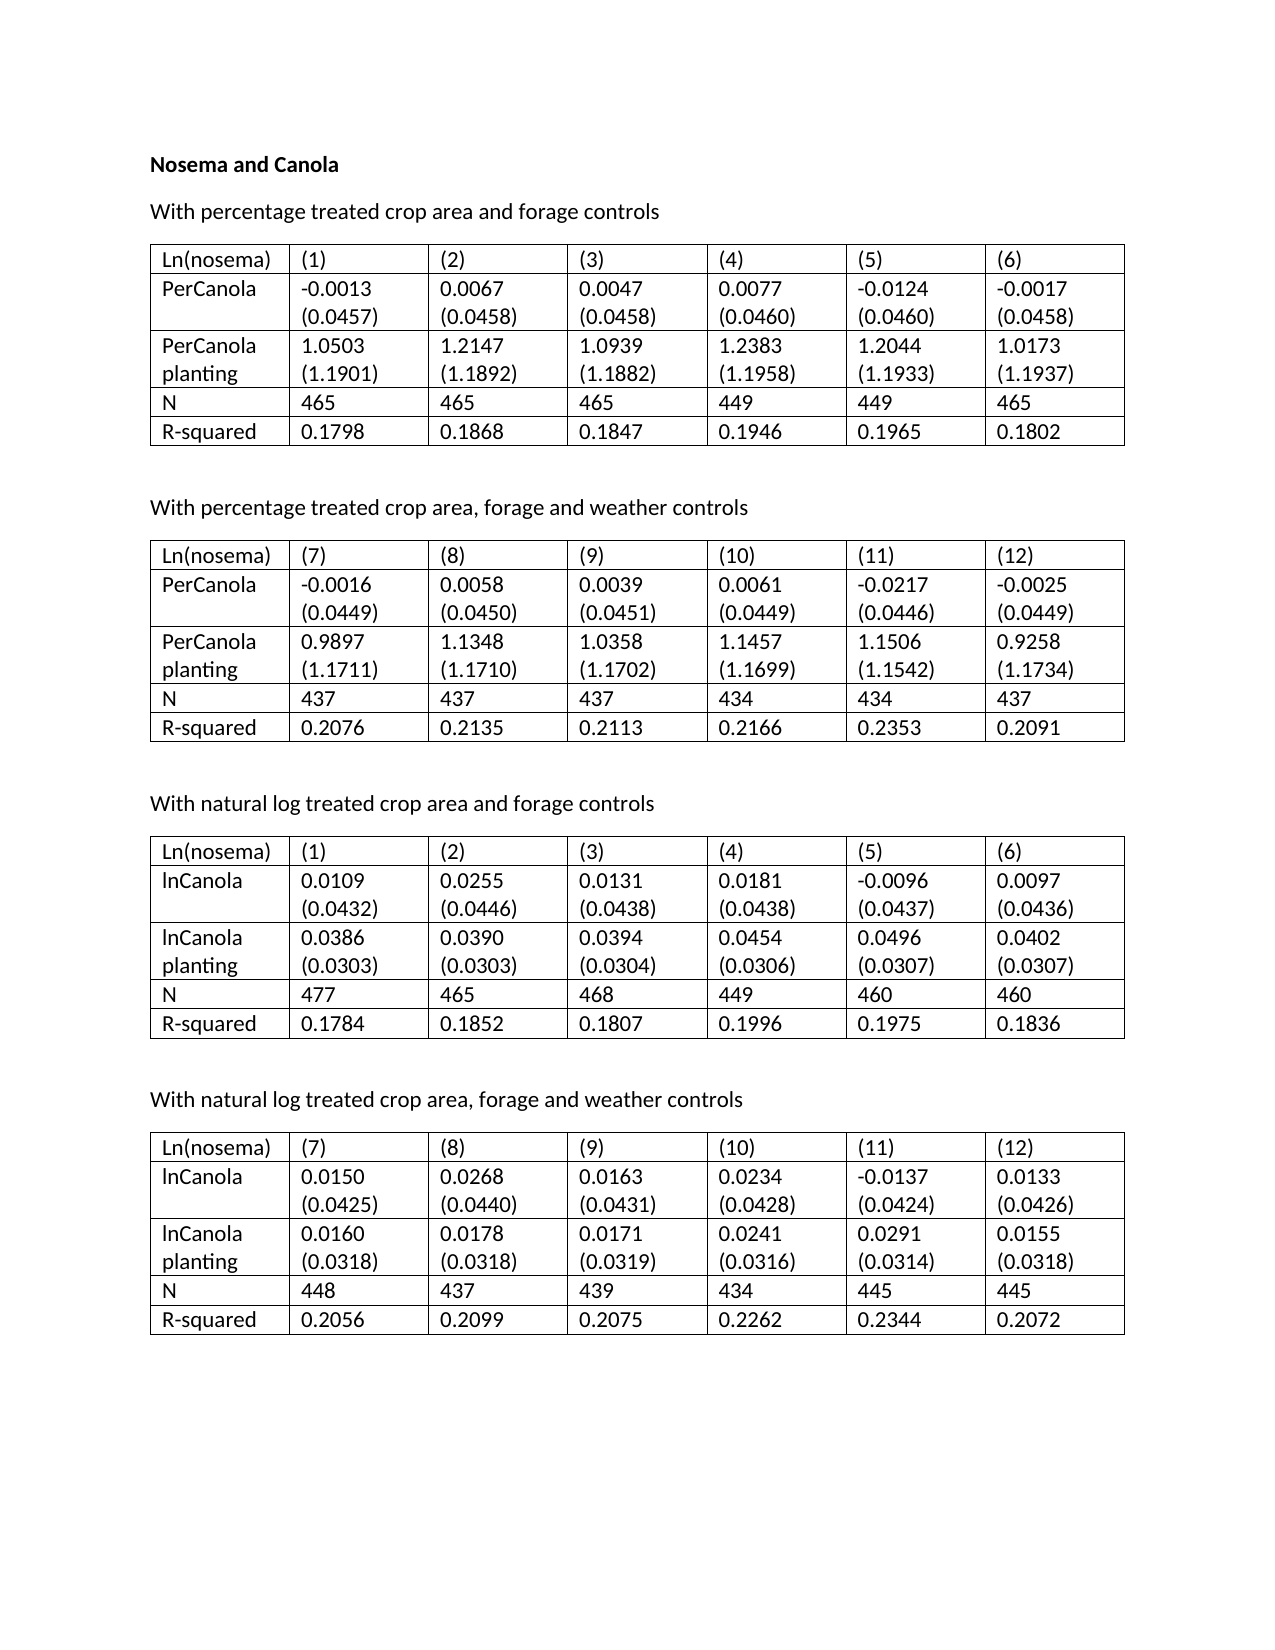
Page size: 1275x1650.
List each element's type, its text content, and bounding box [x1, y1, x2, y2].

table_cell 1.2147 (1.1892) [429, 331, 567, 387]
table_header Ln(nosema) [151, 541, 289, 569]
table_cell 0.0496 (0.0307) [847, 923, 985, 979]
table_cell 0.0077 (0.0460) [708, 274, 846, 330]
table_cell 0.1807 [568, 1009, 707, 1037]
table_cell 0.1847 [568, 417, 707, 445]
table_cell 0.0394 (0.0304) [568, 923, 707, 979]
table_cell 449 [708, 388, 846, 416]
table_cell 0.1852 [429, 1009, 567, 1037]
table_cell 1.1506 (1.1542) [847, 627, 985, 683]
table_cell N [151, 1276, 289, 1304]
table_cell 1.0358 (1.1702) [568, 627, 707, 683]
table_cell 0.0390 (0.0303) [429, 923, 567, 979]
table_cell 0.1975 [847, 1009, 985, 1037]
table_cell 0.0163 (0.0431) [568, 1162, 707, 1218]
table_cell lnCanola [151, 1162, 289, 1218]
table_cell 0.0402 (0.0307) [986, 923, 1124, 979]
table_cell 0.2353 [847, 713, 985, 741]
table_cell 0.0386 (0.0303) [290, 923, 428, 979]
table_cell 0.0133 (0.0426) [986, 1162, 1124, 1218]
table_cell 0.0160 (0.0318) [290, 1219, 428, 1275]
table_cell -0.0217 (0.0446) [847, 570, 985, 626]
table_header (4) [708, 837, 846, 865]
table_header Ln(nosema) [151, 245, 289, 273]
table_cell 1.1457 (1.1699) [708, 627, 846, 683]
table_header (1) [290, 837, 428, 865]
table_cell -0.0025 (0.0449) [986, 570, 1124, 626]
table_cell 0.2113 [568, 713, 707, 741]
table_cell 437 [568, 684, 707, 712]
table_cell -0.0124 (0.0460) [847, 274, 985, 330]
table_cell 0.0109 (0.0432) [290, 866, 428, 922]
table_header (1) [290, 245, 428, 273]
table_cell 0.2091 [986, 713, 1124, 741]
table_cell 0.2262 [708, 1306, 846, 1333]
table_cell 0.1836 [986, 1009, 1124, 1037]
table_cell 449 [708, 980, 846, 1008]
table_header (2) [429, 837, 567, 865]
table_cell 437 [429, 1276, 567, 1304]
table_header (5) [847, 837, 985, 865]
table_cell N [151, 388, 289, 416]
table_cell 448 [290, 1276, 428, 1304]
table_cell 0.9897 (1.1711) [290, 627, 428, 683]
table_cell 437 [290, 684, 428, 712]
table_cell 0.0255 (0.0446) [429, 866, 567, 922]
table_header (3) [568, 837, 707, 865]
table_cell 1.0939 (1.1882) [568, 331, 707, 387]
table_cell 0.0150 (0.0425) [290, 1162, 428, 1218]
table_cell 0.0047 (0.0458) [568, 274, 707, 330]
table_cell 434 [708, 684, 846, 712]
table_header (6) [986, 245, 1124, 273]
table_cell -0.0016 (0.0449) [290, 570, 428, 626]
table_header (11) [847, 541, 985, 569]
table_header Ln(nosema) [151, 1133, 289, 1161]
table_cell 460 [847, 980, 985, 1008]
table_cell 0.0268 (0.0440) [429, 1162, 567, 1218]
table_cell 0.1802 [986, 417, 1124, 445]
table_cell 465 [429, 388, 567, 416]
table_header (3) [568, 245, 707, 273]
text With natural log treated crop area, forage and weather controls [150, 1085, 1125, 1113]
table_cell 0.2135 [429, 713, 567, 741]
text With percentage treated crop area, forage and weather controls [150, 493, 1125, 521]
table_cell 0.2099 [429, 1306, 567, 1333]
table_header (4) [708, 245, 846, 273]
table_header (7) [290, 1133, 428, 1161]
table_cell 0.2056 [290, 1306, 428, 1333]
table_cell -0.0017 (0.0458) [986, 274, 1124, 330]
table_cell 0.0171 (0.0319) [568, 1219, 707, 1275]
table_cell 0.0155 (0.0318) [986, 1219, 1124, 1275]
table_cell N [151, 980, 289, 1008]
table_cell -0.0096 (0.0437) [847, 866, 985, 922]
table_cell 465 [568, 388, 707, 416]
table_cell 449 [847, 388, 985, 416]
table_cell -0.0013 (0.0457) [290, 274, 428, 330]
table_cell 434 [708, 1276, 846, 1304]
table_cell 465 [429, 980, 567, 1008]
table_cell 0.2072 [986, 1306, 1124, 1333]
table_cell 1.0503 (1.1901) [290, 331, 428, 387]
table_cell 477 [290, 980, 428, 1008]
table_cell R-squared [151, 713, 289, 741]
table_cell 0.0454 (0.0306) [708, 923, 846, 979]
table_header (10) [708, 1133, 846, 1161]
table_cell R-squared [151, 1306, 289, 1333]
table_cell 0.1965 [847, 417, 985, 445]
table_cell 445 [847, 1276, 985, 1304]
table_cell 0.0241 (0.0316) [708, 1219, 846, 1275]
table_cell 0.2076 [290, 713, 428, 741]
table_cell 0.1996 [708, 1009, 846, 1037]
table_cell 465 [290, 388, 428, 416]
table_header (8) [429, 541, 567, 569]
table_cell 1.1348 (1.1710) [429, 627, 567, 683]
table_header (5) [847, 245, 985, 273]
table_cell 0.0097 (0.0436) [986, 866, 1124, 922]
text With natural log treated crop area and forage controls [150, 789, 1125, 817]
table_header (7) [290, 541, 428, 569]
table_cell -0.0137 (0.0424) [847, 1162, 985, 1218]
table_cell 437 [429, 684, 567, 712]
table_header (8) [429, 1133, 567, 1161]
table_cell 465 [986, 388, 1124, 416]
table_cell 437 [986, 684, 1124, 712]
table_cell 0.1946 [708, 417, 846, 445]
table_cell 0.0058 (0.0450) [429, 570, 567, 626]
table_cell 468 [568, 980, 707, 1008]
table_cell lnCanola [151, 866, 289, 922]
table_header (9) [568, 1133, 707, 1161]
table_header (11) [847, 1133, 985, 1161]
table_cell lnCanola planting [151, 923, 289, 979]
table_cell 0.2344 [847, 1306, 985, 1333]
table_cell lnCanola planting [151, 1219, 289, 1275]
table_cell 0.0039 (0.0451) [568, 570, 707, 626]
table_cell 434 [847, 684, 985, 712]
table_cell 0.9258 (1.1734) [986, 627, 1124, 683]
table_cell 1.2383 (1.1958) [708, 331, 846, 387]
table_cell 0.2166 [708, 713, 846, 741]
text Nosema and Canola [150, 150, 1125, 178]
table_cell R-squared [151, 1009, 289, 1037]
table_cell 0.1798 [290, 417, 428, 445]
table_cell PerCanola [151, 274, 289, 330]
table_cell PerCanola planting [151, 627, 289, 683]
table_cell 0.0178 (0.0318) [429, 1219, 567, 1275]
table_cell PerCanola [151, 570, 289, 626]
table_header Ln(nosema) [151, 837, 289, 865]
table_cell 0.0061 (0.0449) [708, 570, 846, 626]
table_cell 0.0131 (0.0438) [568, 866, 707, 922]
table_cell 0.2075 [568, 1306, 707, 1333]
table_cell R-squared [151, 417, 289, 445]
table_cell 1.2044 (1.1933) [847, 331, 985, 387]
table_header (12) [986, 541, 1124, 569]
table_cell 1.0173 (1.1937) [986, 331, 1124, 387]
table_cell 0.0291 (0.0314) [847, 1219, 985, 1275]
table_cell 0.1868 [429, 417, 567, 445]
table_header (10) [708, 541, 846, 569]
table_cell 445 [986, 1276, 1124, 1304]
text With percentage treated crop area and forage controls [150, 197, 1125, 225]
table_cell 439 [568, 1276, 707, 1304]
table_cell 460 [986, 980, 1124, 1008]
table_header (2) [429, 245, 567, 273]
table_header (12) [986, 1133, 1124, 1161]
table_header (6) [986, 837, 1124, 865]
table_cell PerCanola planting [151, 331, 289, 387]
table_cell 0.0181 (0.0438) [708, 866, 846, 922]
table_cell 0.0234 (0.0428) [708, 1162, 846, 1218]
table_cell 0.0067 (0.0458) [429, 274, 567, 330]
table_header (9) [568, 541, 707, 569]
table_cell 0.1784 [290, 1009, 428, 1037]
table_cell N [151, 684, 289, 712]
